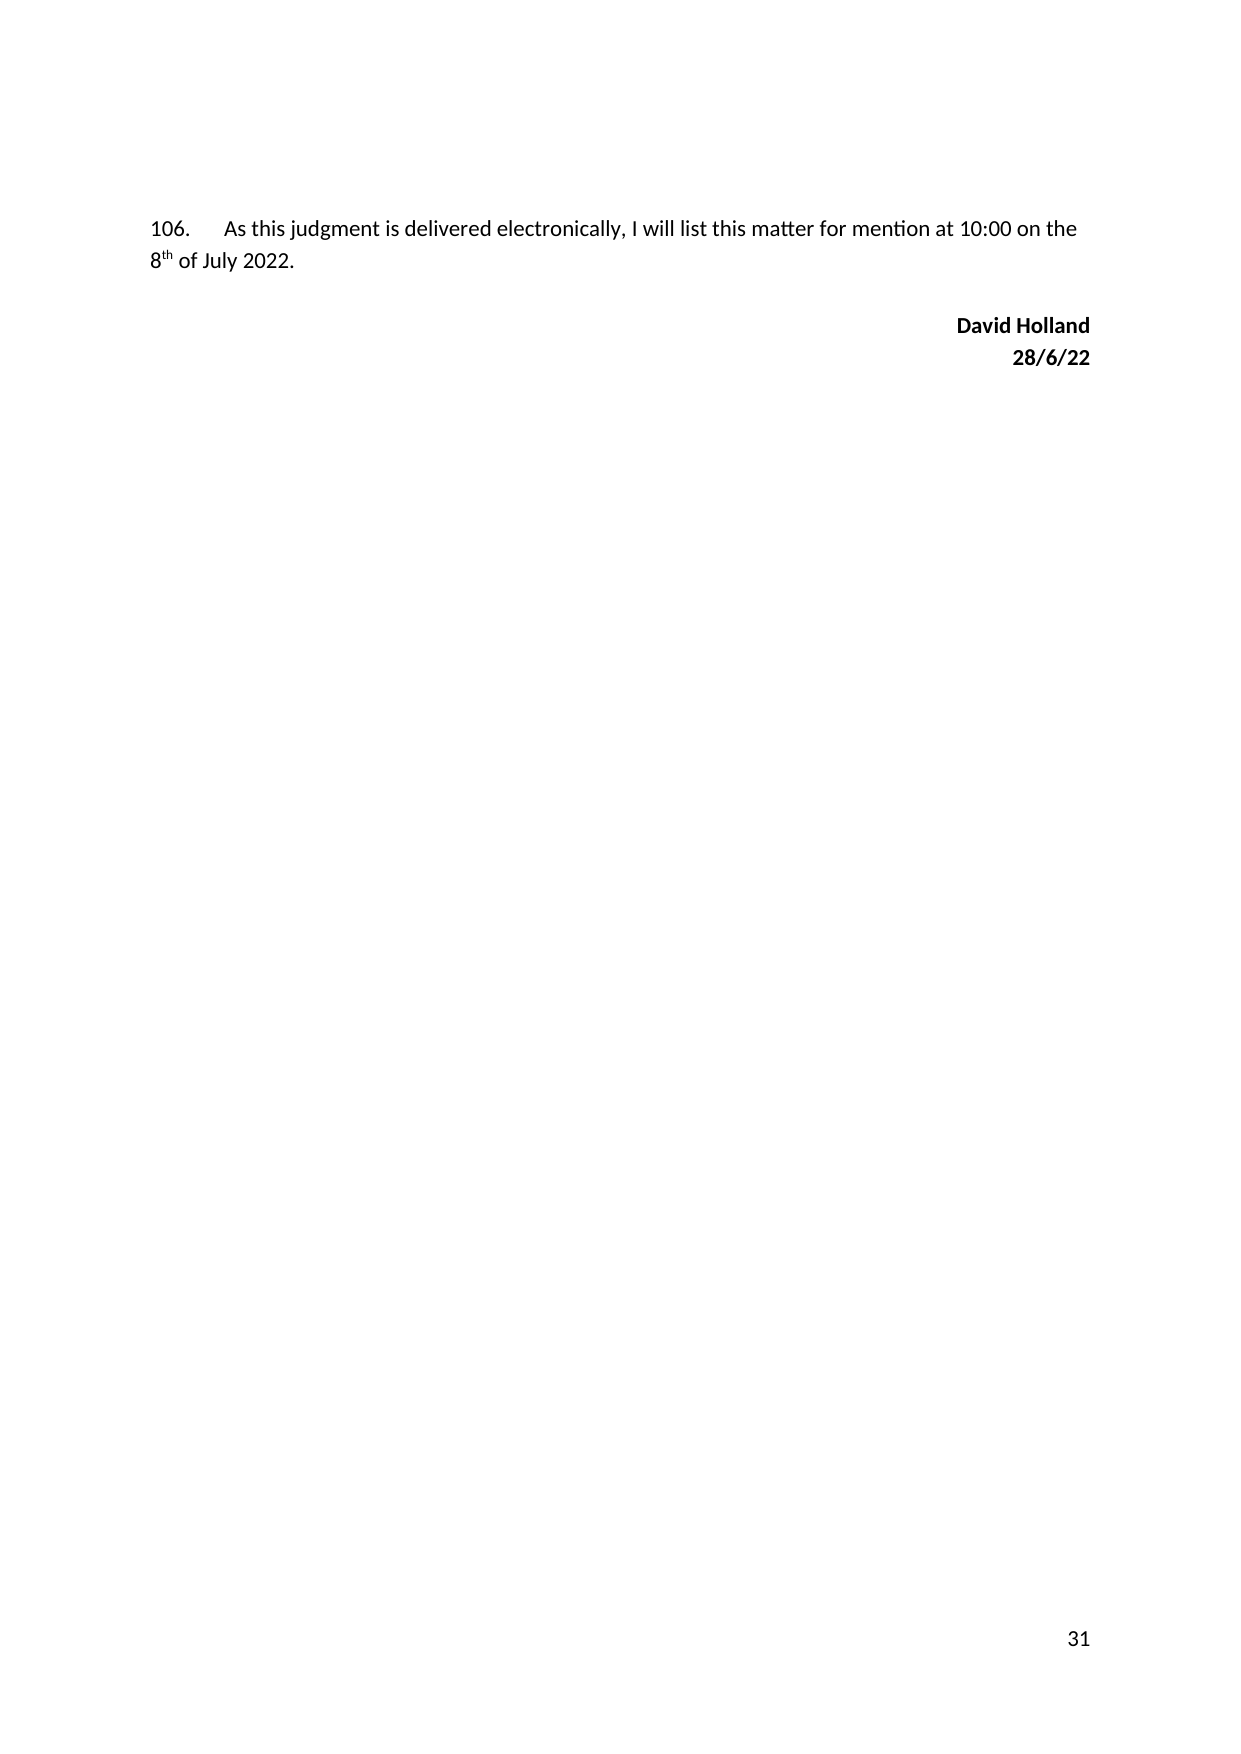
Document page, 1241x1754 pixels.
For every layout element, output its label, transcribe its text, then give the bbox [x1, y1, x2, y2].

list 28/6/22 [150, 343, 1090, 371]
list As this judgment is delivered electronically, I will list this matter for mention at 10:00 on the 8th of July 2022. [150, 214, 1090, 274]
list David Holland [150, 311, 1090, 339]
